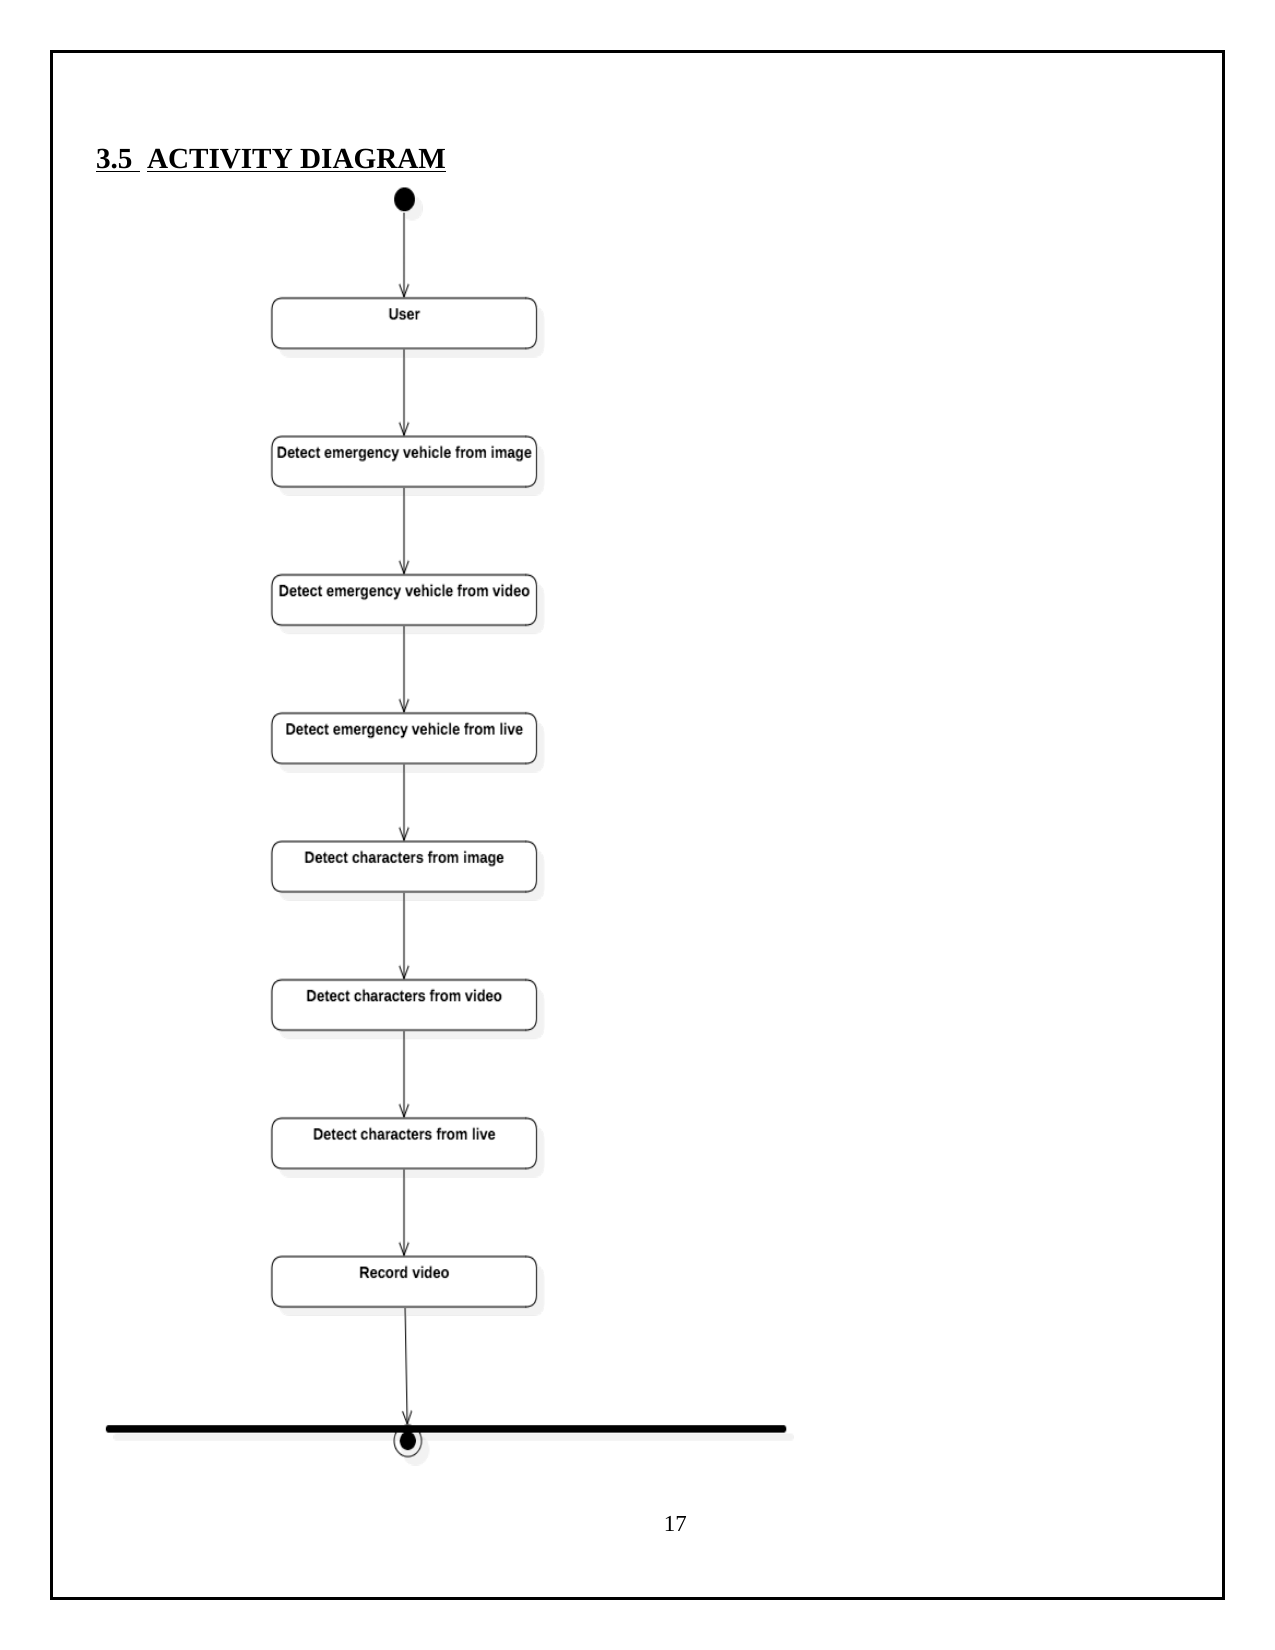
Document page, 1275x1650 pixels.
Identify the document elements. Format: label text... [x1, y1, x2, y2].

text 3.5 ACTIVITY DIAGRAM [96, 142, 1177, 175]
picture [95, 175, 830, 1507]
